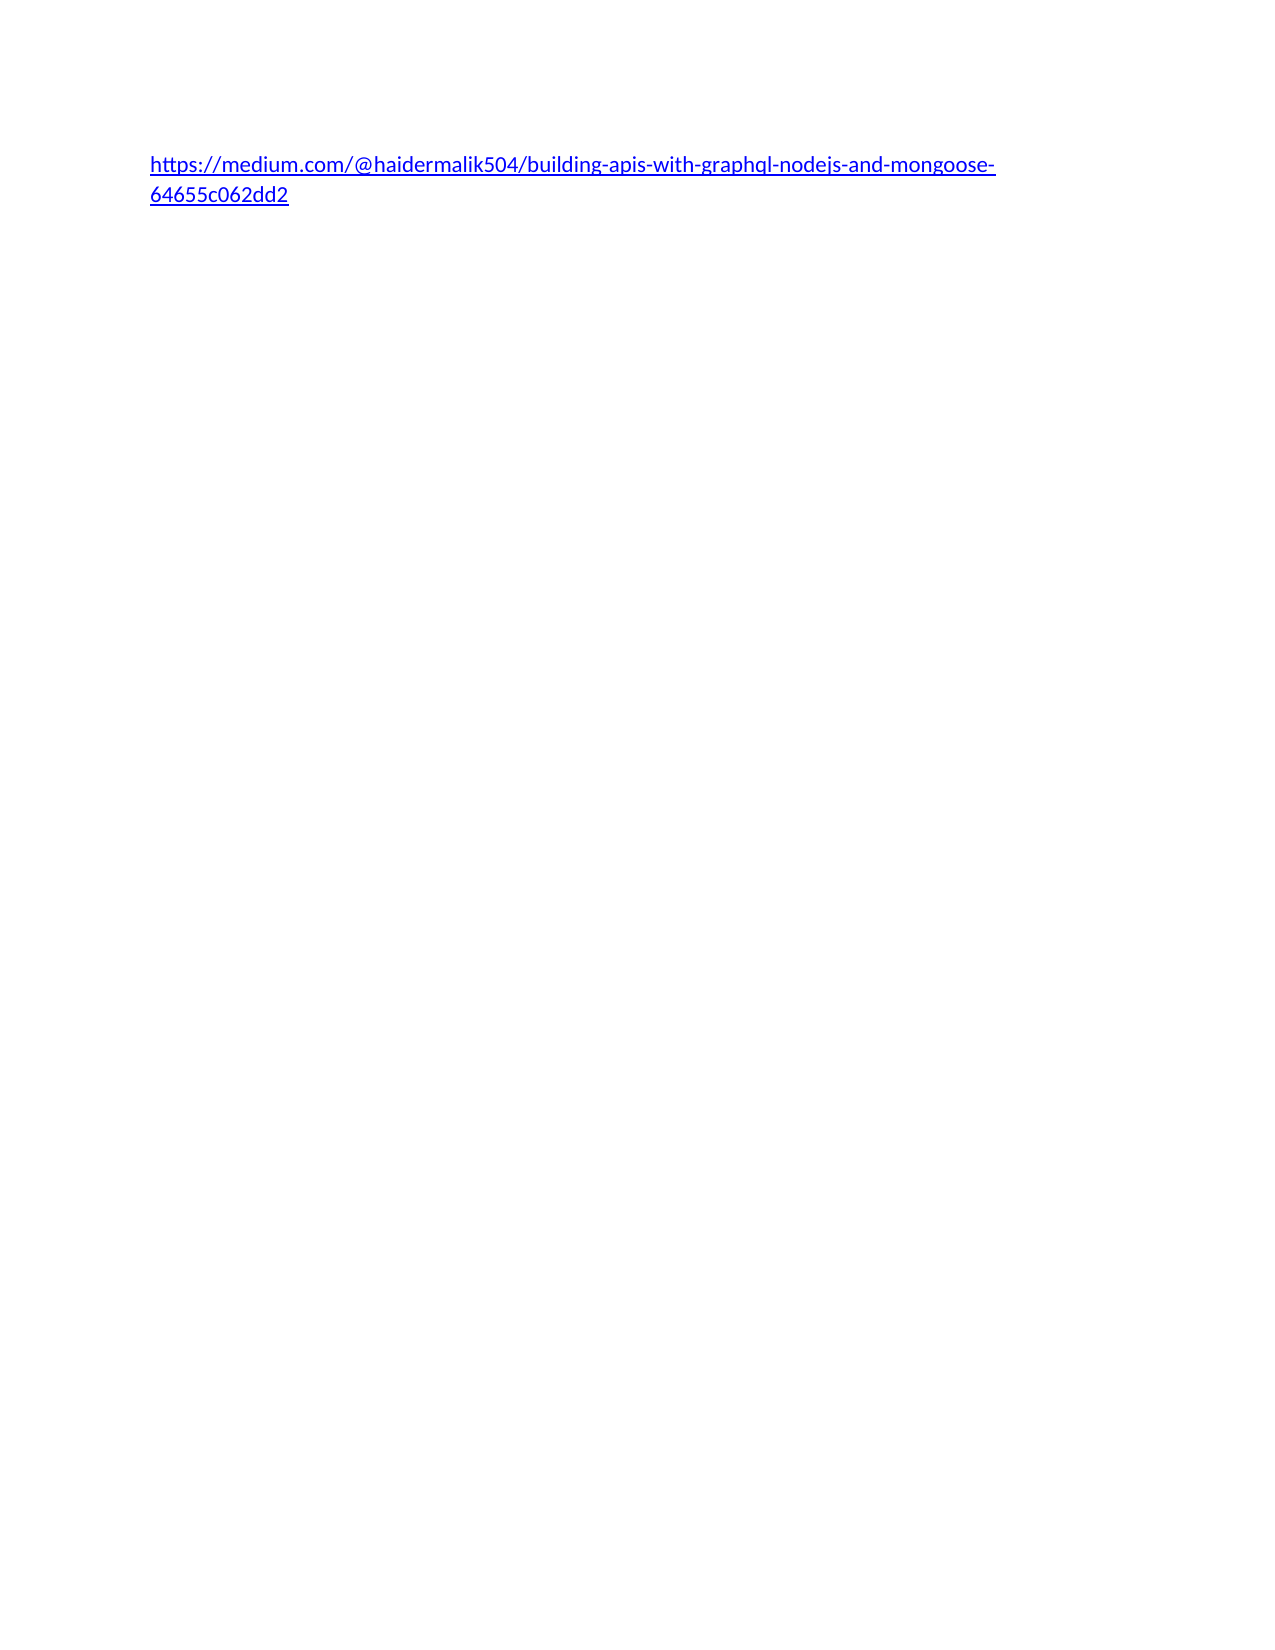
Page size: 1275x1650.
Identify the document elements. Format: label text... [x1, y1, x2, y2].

text https://medium.com/@haidermalik504/building-apis-with-graphql-nodejs-and-mongoose-64655c062dd2 [150, 150, 1125, 208]
